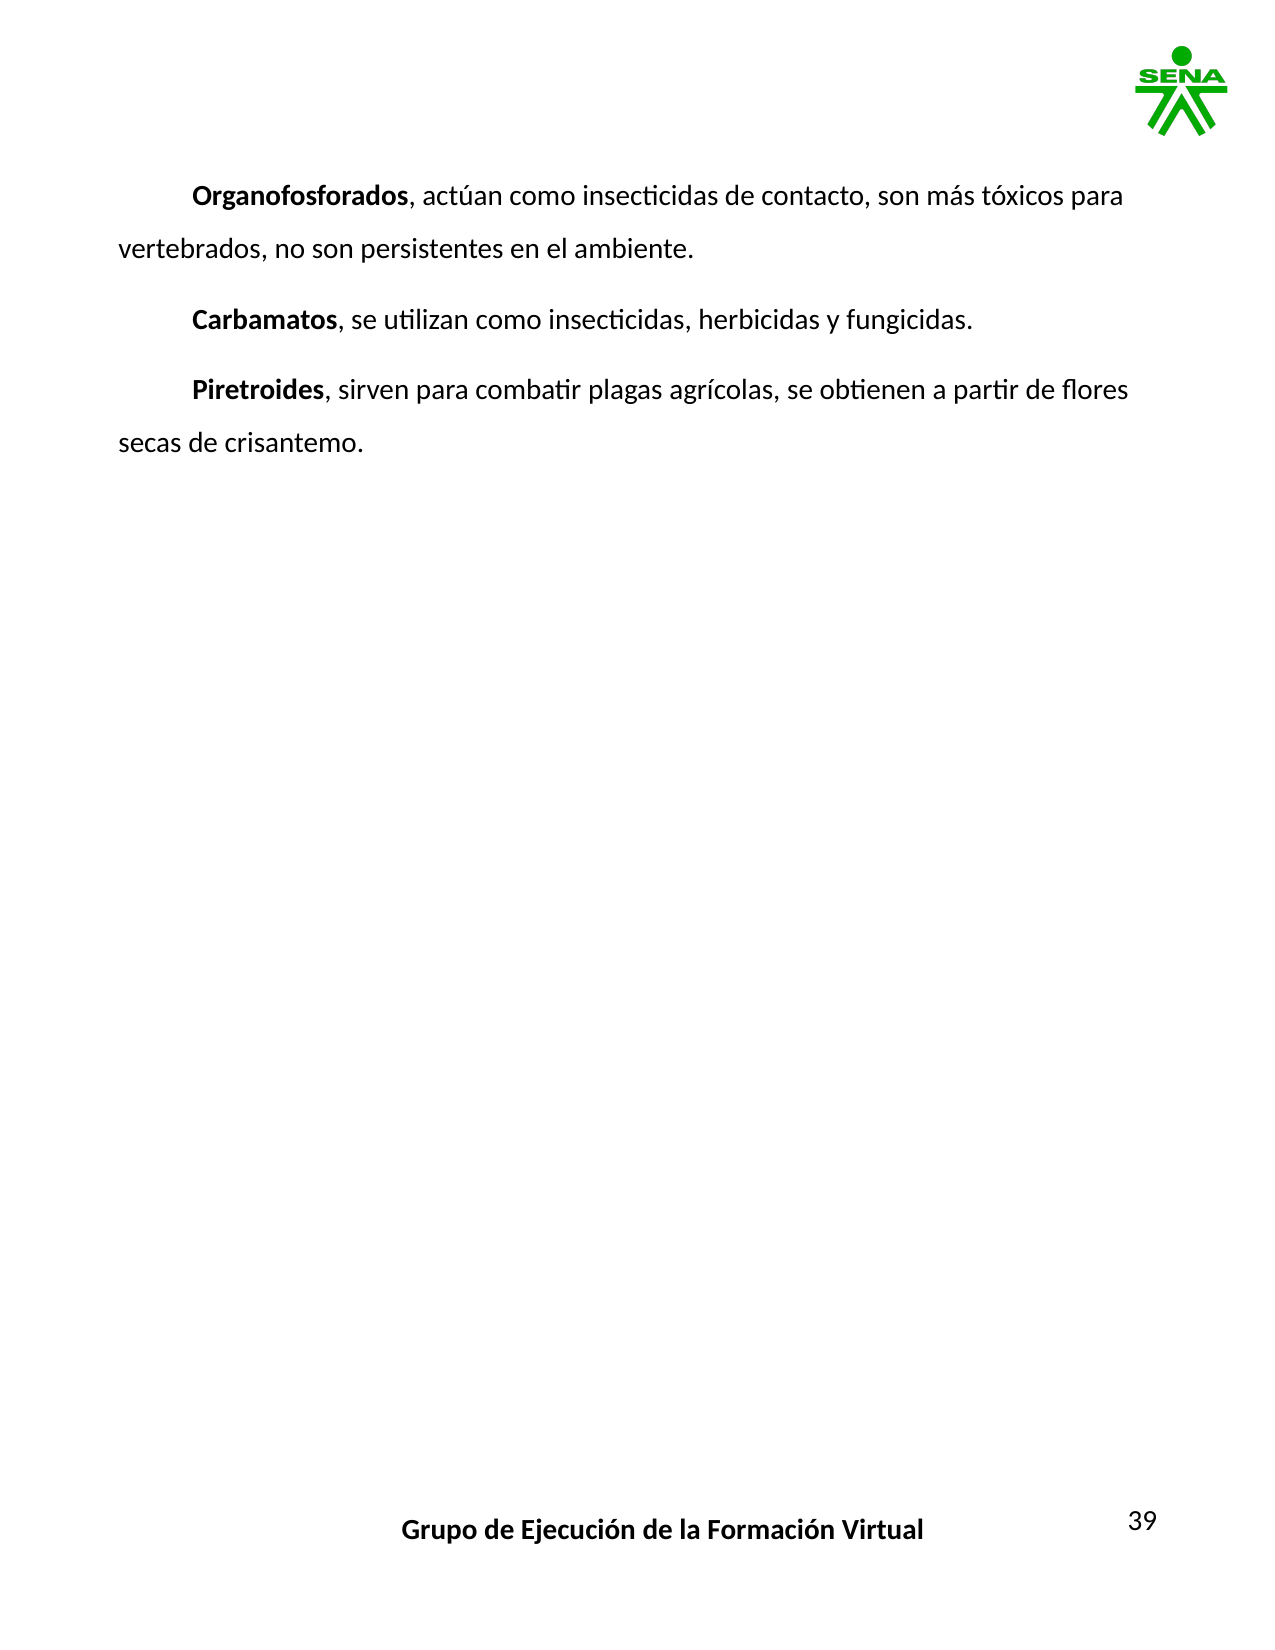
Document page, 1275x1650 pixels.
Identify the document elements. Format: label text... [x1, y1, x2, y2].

text Carbamatos, se utilizan como insecticidas, herbicidas y fungicidas. [118, 301, 1157, 336]
text Piretroides, sirven para combatir plagas agrícolas, se obtienen a partir de flores secas de crisantemo. [118, 371, 1157, 460]
text Organofosforados, actúan como insecticidas de contacto, son más tóxicos para vertebrados, no son persistentes en el ambiente. [118, 177, 1157, 266]
picture [1135, 46, 1228, 136]
